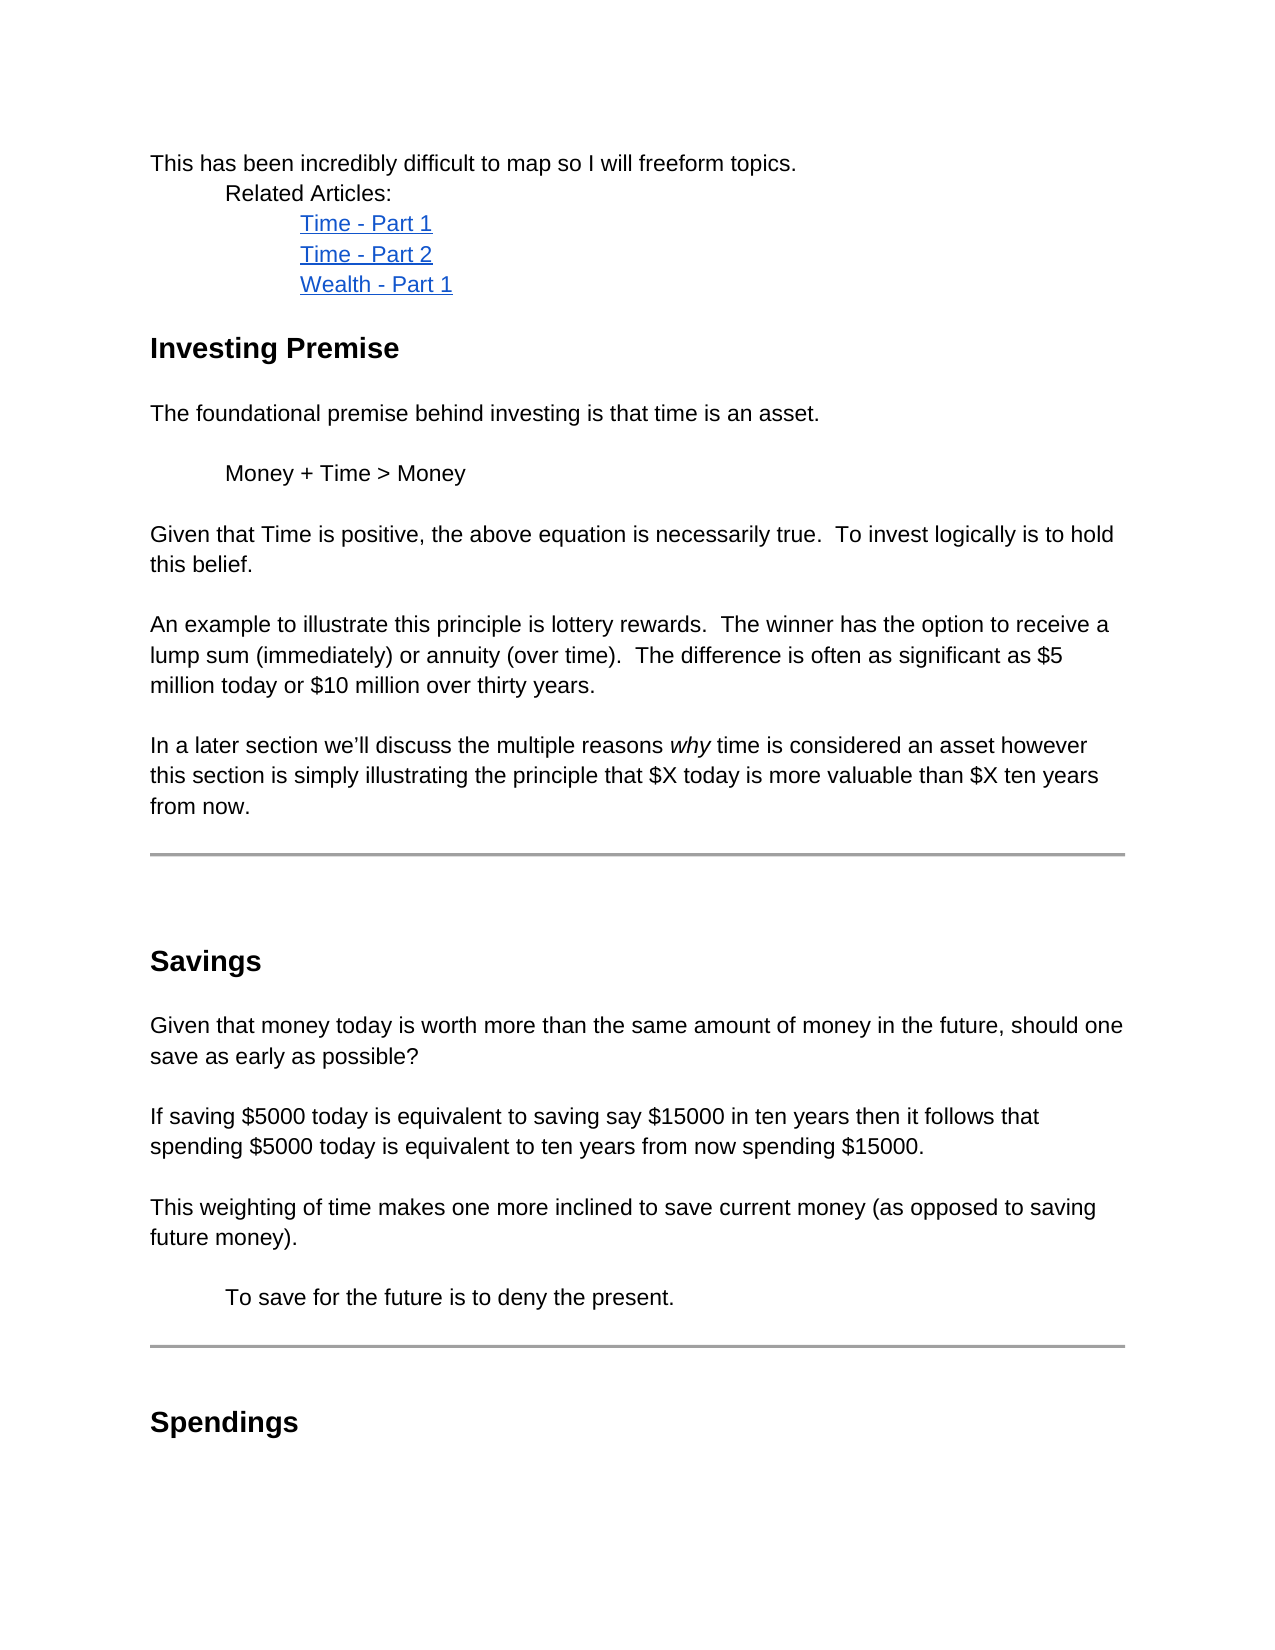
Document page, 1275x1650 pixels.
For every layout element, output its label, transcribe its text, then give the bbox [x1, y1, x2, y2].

text An example to illustrate this principle is lottery rewards. The winner has the option to receive a lump sum (immediately) or annuity (over time). The difference is often as significant as $5 million today or $10 million over thirty years. [150, 611, 1125, 698]
text Wealth - Part 1 [150, 271, 1125, 297]
text In a later section we’ll discuss the multiple reasons why time is considered an asset however this section is simply illustrating the principle that $X today is more valuable than $X ten years from now. [150, 732, 1125, 819]
text Money + Time > Money [150, 460, 1125, 487]
text Given that money today is worth more than the same amount of money in the future, should one save as early as possible? [150, 1012, 1125, 1069]
text Investing Premise [150, 331, 1125, 365]
text Time - Part 1 [150, 210, 1125, 237]
text Time - Part 2 [150, 241, 1125, 267]
text Spendings [150, 1405, 1125, 1439]
text To save for the future is to deny the present. [225, 1284, 1125, 1311]
text This weighting of time makes one more inclined to save current money (as opposed to saving future money). [150, 1194, 1125, 1250]
text If saving $5000 today is equivalent to saving say $15000 in ten years then it follows that spending $5000 today is equivalent to ten years from now spending $15000. [150, 1103, 1125, 1160]
text Savings [150, 944, 1125, 977]
text This has been incredibly difficult to map so I will freeform topics. [150, 150, 1125, 176]
text Given that Time is positive, the above equation is necessarily true. To invest logically is to hold this belief. [150, 521, 1125, 577]
text Related Articles: [150, 180, 1125, 207]
text The foundational premise behind investing is that time is an asset. [150, 400, 1125, 426]
